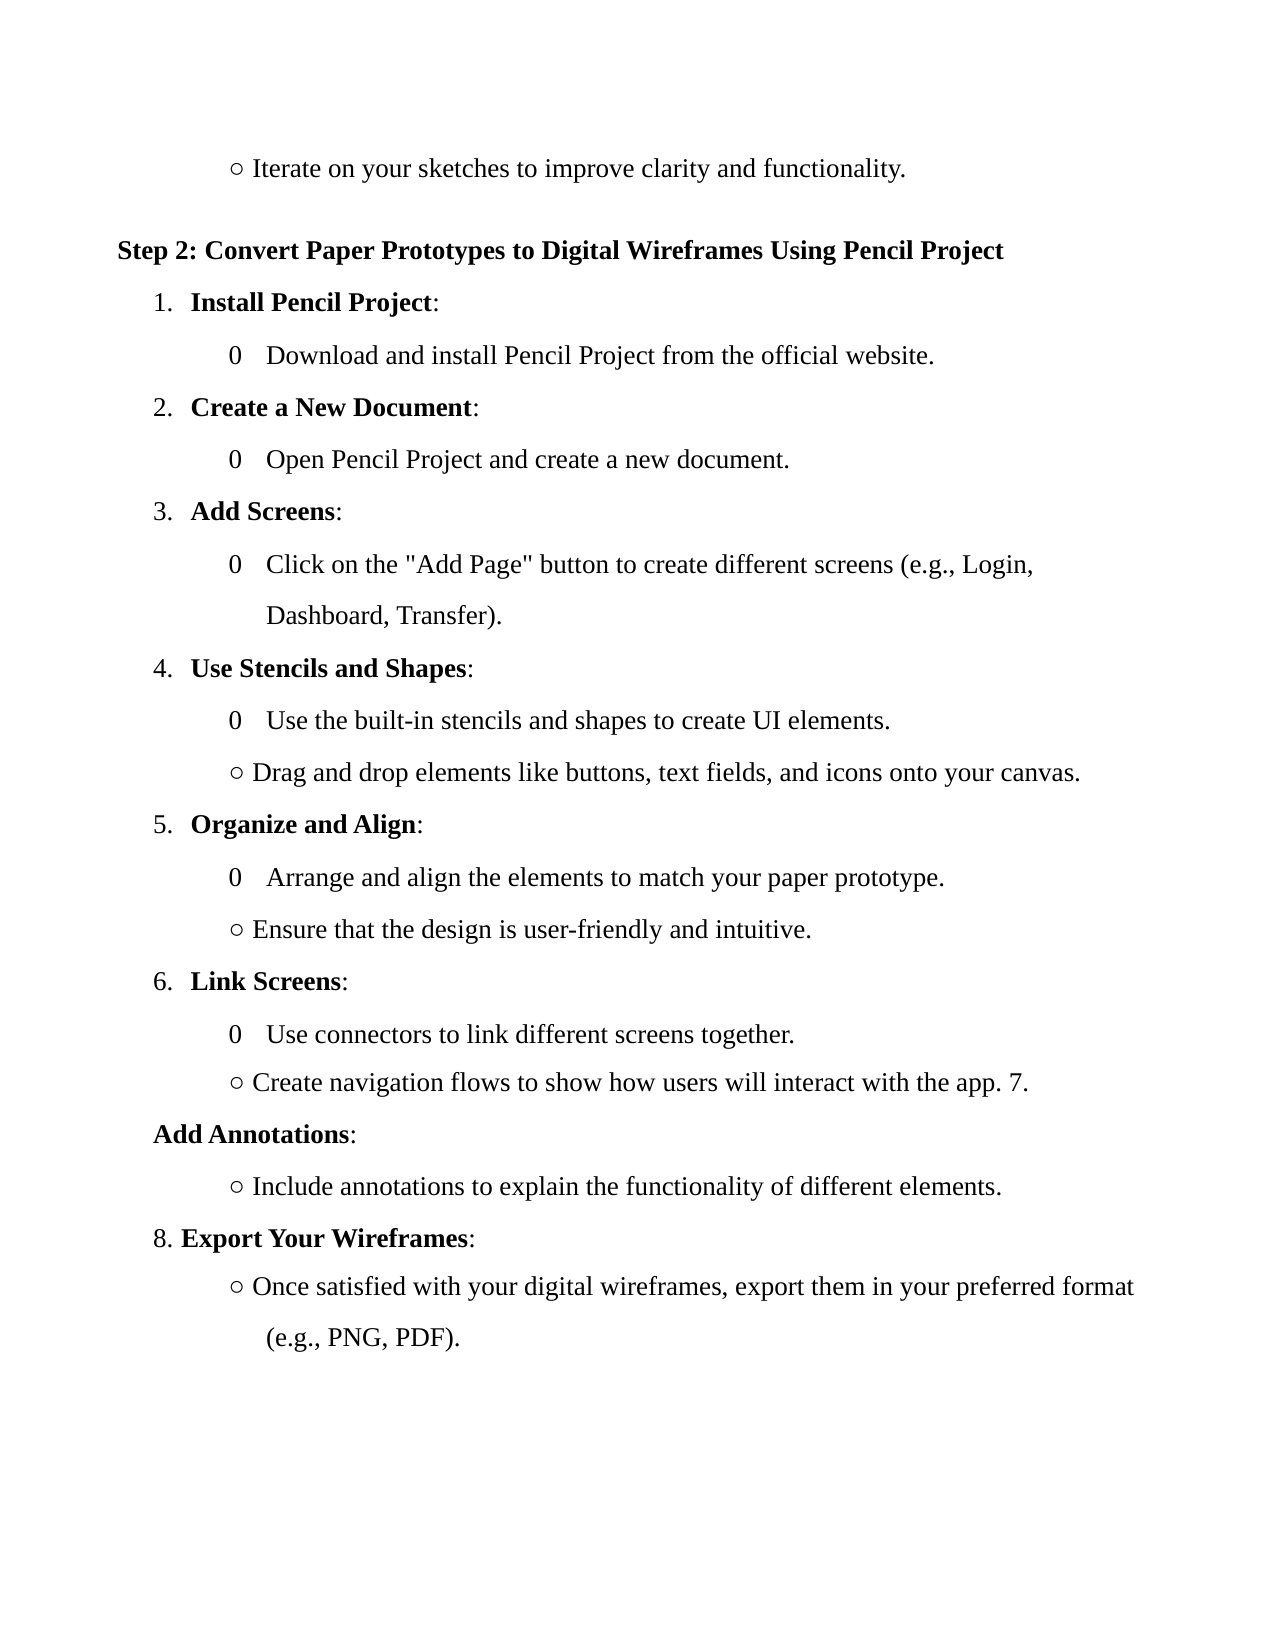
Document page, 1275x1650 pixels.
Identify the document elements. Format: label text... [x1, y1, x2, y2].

text ○ Drag and drop elements like buttons, text fields, and icons onto your canvas. [228, 756, 1163, 787]
list Link Screens: [153, 966, 1163, 997]
text Step 2: Convert Paper Prototypes to Digital Wireframes Using Pencil Project [117, 234, 1163, 266]
list Organize and Align: [153, 809, 1163, 840]
list Arrange and align the elements to match your paper prototype. [228, 861, 1163, 892]
list Use the built-in stencils and shapes to create UI elements. [228, 704, 1163, 735]
list Download and install Pencil Project from the official website. [228, 339, 1163, 370]
list Open Pencil Project and create a new document. [228, 443, 1163, 474]
text ○ Create navigation flows to show how users will interact with the app. 7. [228, 1066, 1163, 1097]
list Add Screens: [153, 496, 1163, 527]
list Use connectors to link different screens together. [228, 1018, 1163, 1049]
text ○ Include annotations to explain the functionality of different elements. [228, 1170, 1163, 1201]
text ○ Ensure that the design is user-friendly and intuitive. [228, 913, 1163, 944]
list Click on the "Add Page" button to create different screens (e.g., Login, Dashboard, Transfer). [228, 548, 1163, 630]
text ○ Once satisfied with your digital wireframes, export them in your preferred format (e.g., PNG, PDF). [228, 1270, 1163, 1352]
text Add Annotations: [153, 1118, 1163, 1149]
text 8. Export Your Wireframes: [153, 1223, 1163, 1254]
text ○ Iterate on your sketches to improve clarity and functionality. [228, 152, 1163, 183]
list Create a New Document: [153, 391, 1163, 422]
list Use Stencils and Shapes: [153, 652, 1163, 683]
list Install Pencil Project: [153, 287, 1163, 318]
